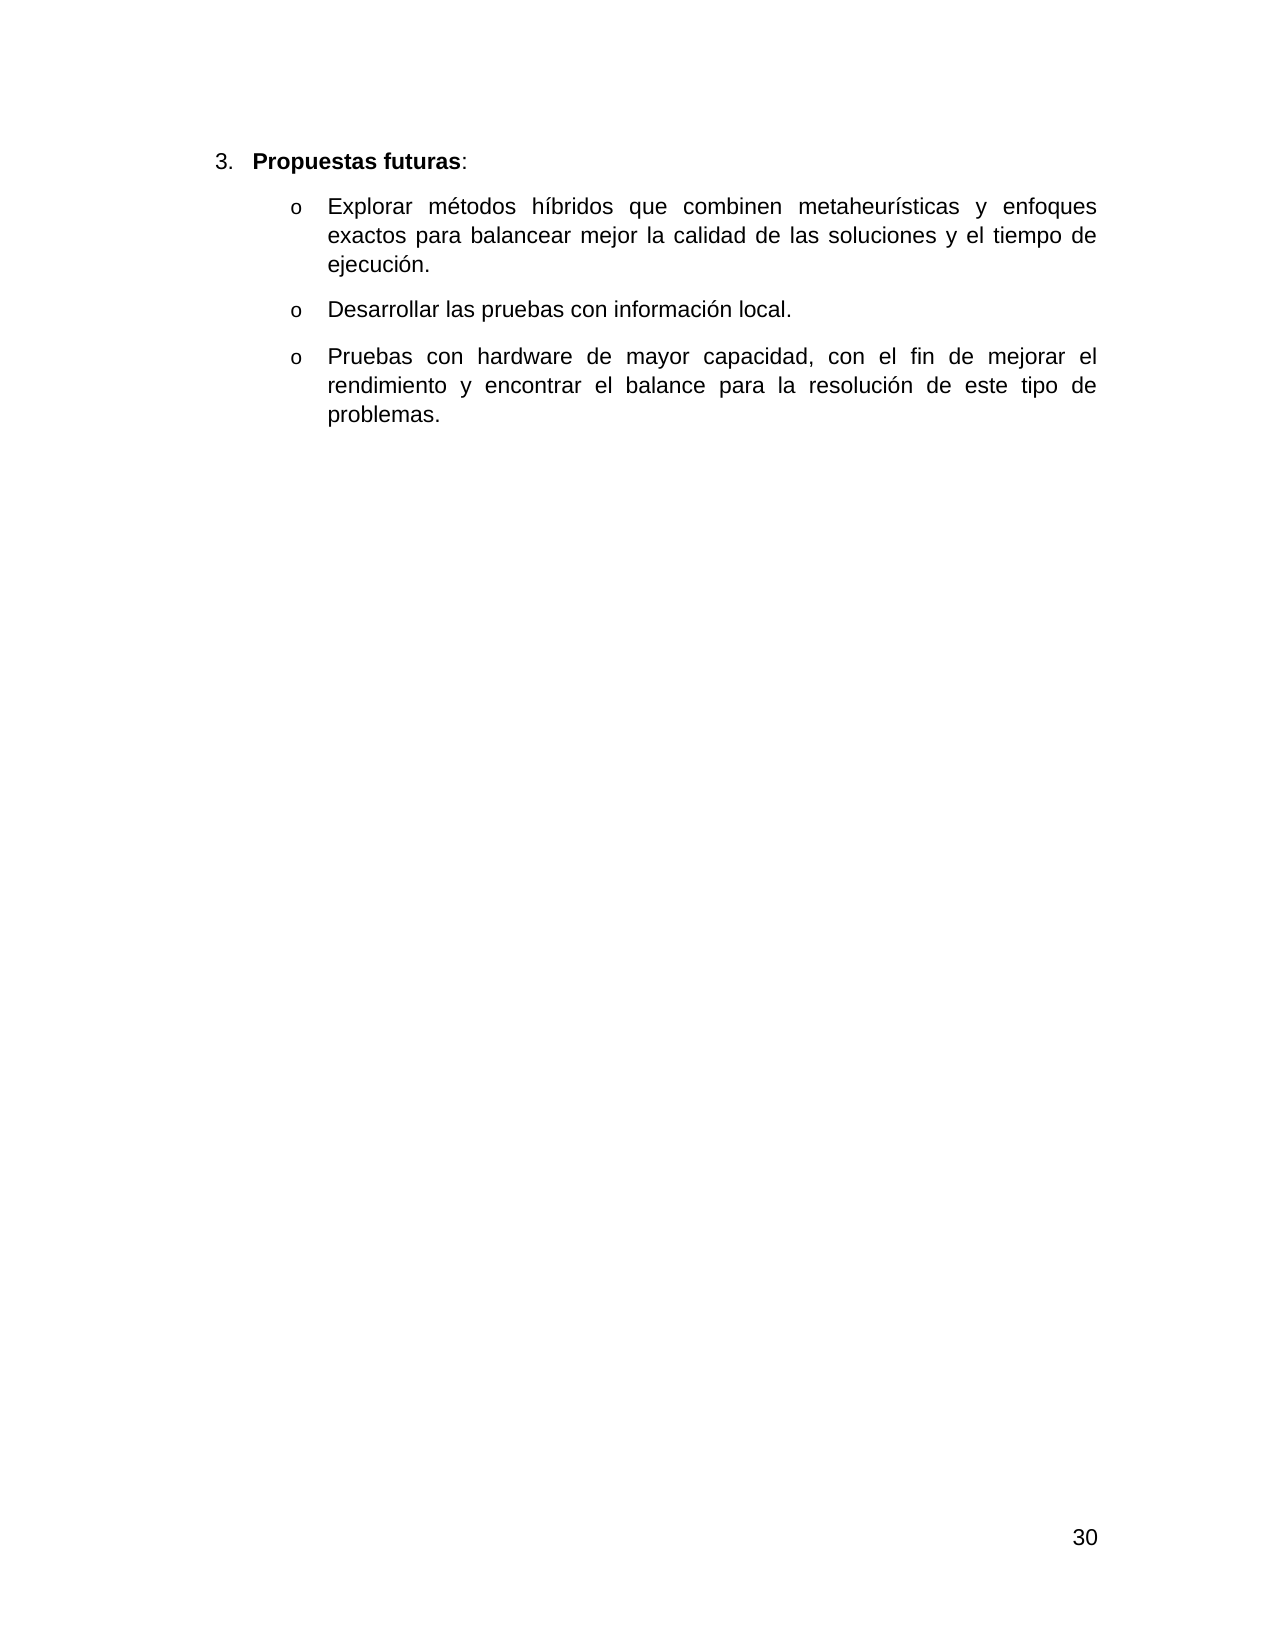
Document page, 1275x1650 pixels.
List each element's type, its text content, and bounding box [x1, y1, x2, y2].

list Desarrollar las pruebas con información local. [290, 296, 1098, 324]
list Explorar métodos híbridos que combinen metaheurísticas y enfoques exactos para balancear mejor la calidad de las soluciones y el tiempo de ejecución. [290, 193, 1098, 277]
list Propuestas futuras: [215, 148, 1098, 174]
list Pruebas con hardware de mayor capacidad, con el fin de mejorar el rendimiento y encontrar el balance para la resolución de este tipo de problemas. [290, 343, 1098, 427]
